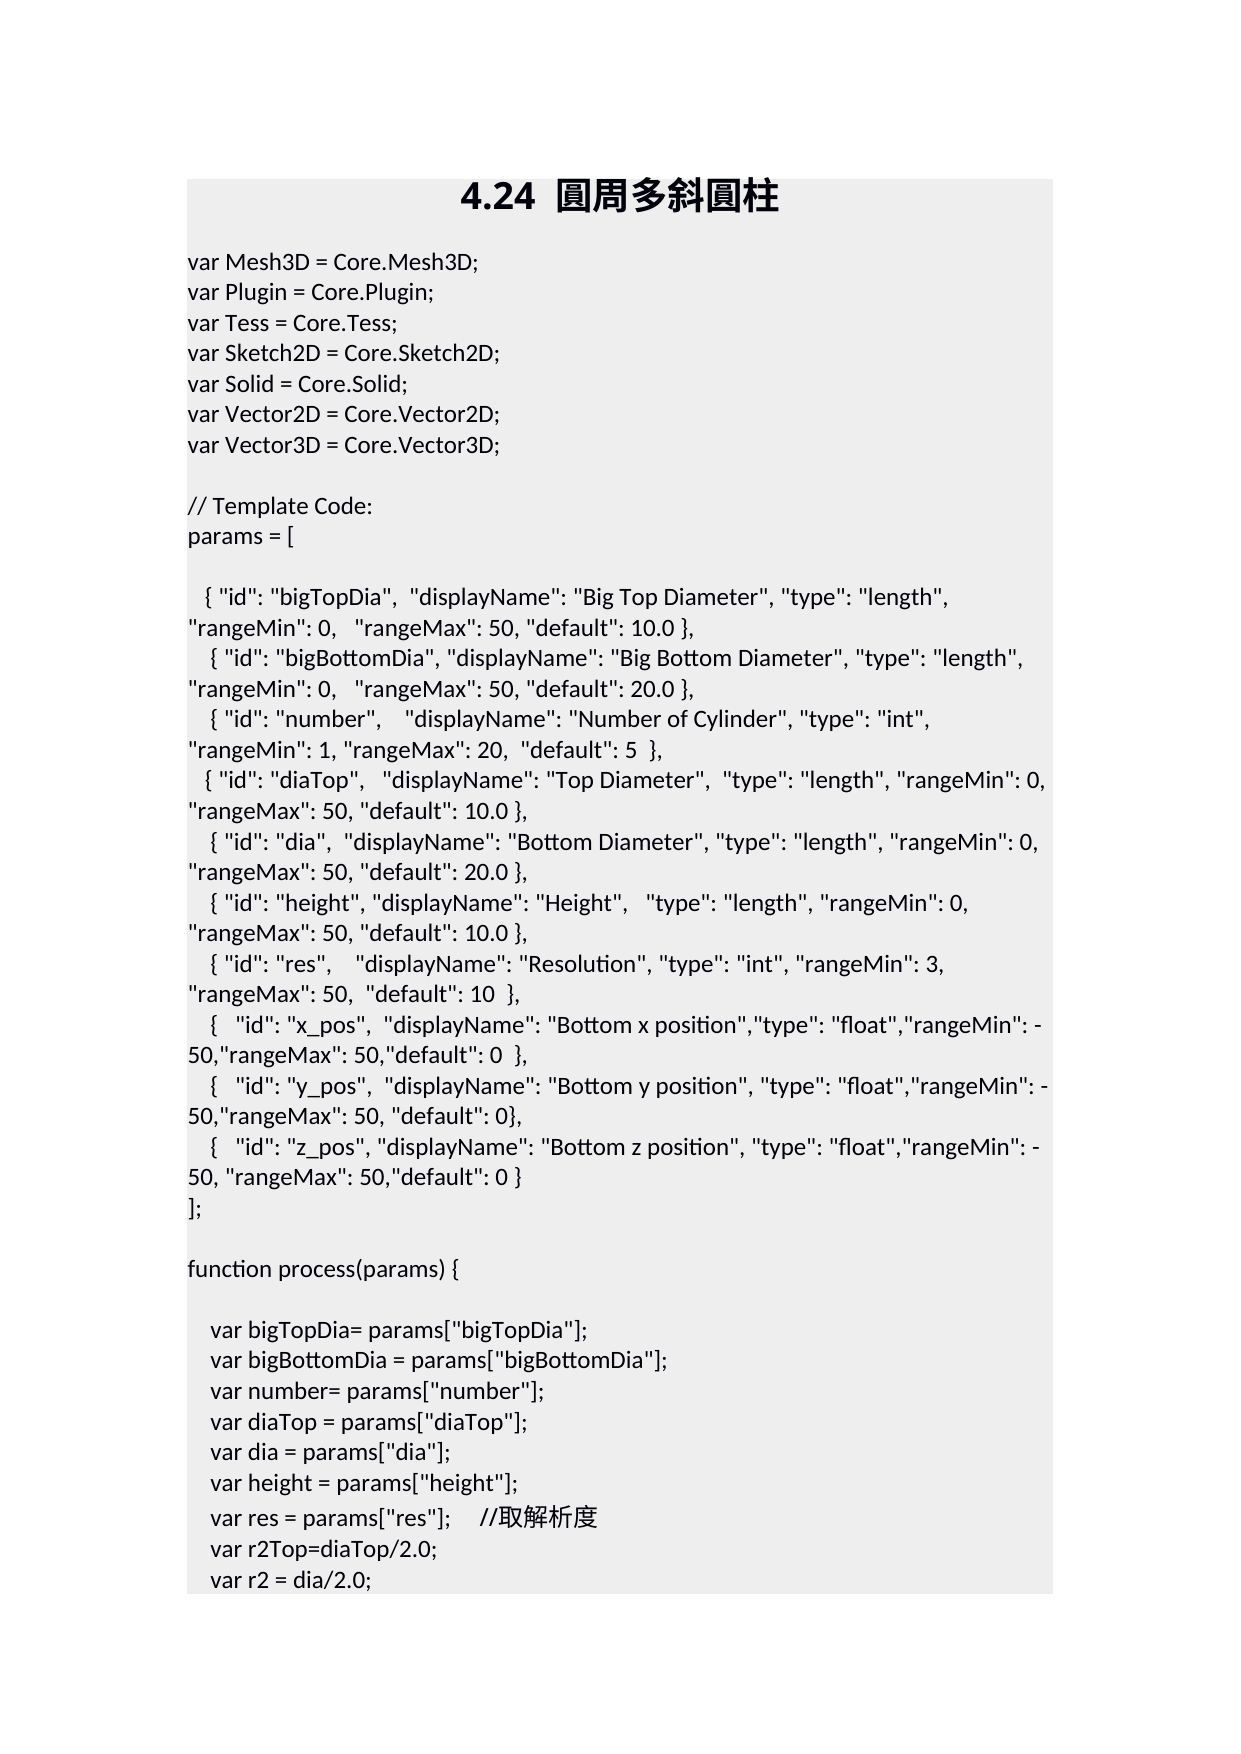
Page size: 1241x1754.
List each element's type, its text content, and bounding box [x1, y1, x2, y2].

text var r2Top=diaTop/2.0; [187, 1533, 1053, 1564]
text { "id": "x_pos", "displayName": "Bottom x position","type": "float","rangeMin": -50,"rangeMax": 50,"default": 0 }, [187, 1009, 1053, 1070]
text var res = params["res"]; //取解析度 [187, 1497, 1053, 1533]
text var bigBottomDia = params["bigBottomDia"]; [187, 1344, 1053, 1375]
text var Tess = Core.Tess; [187, 307, 1053, 337]
text { "id": "bigTopDia", "displayName": "Big Top Diameter", "type": "length", "rangeMin": 0, "rangeMax": 50, "default": 10.0 }, [187, 582, 1053, 643]
text var Plugin = Core.Plugin; [187, 276, 1053, 307]
text var number= params["number"]; [187, 1375, 1053, 1406]
text var Sketch2D = Core.Sketch2D; [187, 337, 1053, 368]
text { "id": "number", "displayName": "Number of Cylinder", "type": "int", "rangeMin": 1, "rangeMax": 20, "default": 5 }, [187, 704, 1053, 765]
text var bigTopDia= params["bigTopDia"]; [187, 1314, 1053, 1344]
text { "id": "height", "displayName": "Height", "type": "length", "rangeMin": 0, "rangeMax": 50, "default": 10.0 }, [187, 887, 1053, 948]
text // Template Code: [187, 490, 1053, 521]
text var Vector3D = Core.Vector3D; [187, 429, 1053, 459]
text var Mesh3D = Core.Mesh3D; [187, 246, 1053, 276]
text { "id": "z_pos", "displayName": "Bottom z position", "type": "float","rangeMin": -50, "rangeMax": 50,"default": 0 } [187, 1131, 1053, 1192]
text ]; [187, 1192, 1053, 1222]
text var diaTop = params["diaTop"]; [187, 1406, 1053, 1436]
text function process(params) { [187, 1253, 1053, 1283]
text { "id": "res", "displayName": "Resolution", "type": "int", "rangeMin": 3, "rangeMax": 50, "default": 10 }, [187, 948, 1053, 1009]
text var height = params["height"]; [187, 1467, 1053, 1497]
text { "id": "y_pos", "displayName": "Bottom y position", "type": "float","rangeMin": -50,"rangeMax": 50, "default": 0}, [187, 1070, 1053, 1131]
text var r2 = dia/2.0; [187, 1564, 1053, 1594]
text { "id": "diaTop", "displayName": "Top Diameter", "type": "length", "rangeMin": 0, "rangeMax": 50, "default": 10.0 }, [187, 765, 1053, 826]
text { "id": "bigBottomDia", "displayName": "Big Bottom Diameter", "type": "length", "rangeMin": 0, "rangeMax": 50, "default": 20.0 }, [187, 643, 1053, 704]
text var Solid = Core.Solid; [187, 368, 1053, 398]
text { "id": "dia", "displayName": "Bottom Diameter", "type": "length", "rangeMin": 0, "rangeMax": 50, "default": 20.0 }, [187, 826, 1053, 887]
text 4.24 圓周多斜圓柱 [187, 179, 1053, 217]
text params = [ [187, 521, 1053, 551]
text var Vector2D = Core.Vector2D; [187, 398, 1053, 429]
text var dia = params["dia"]; [187, 1436, 1053, 1467]
